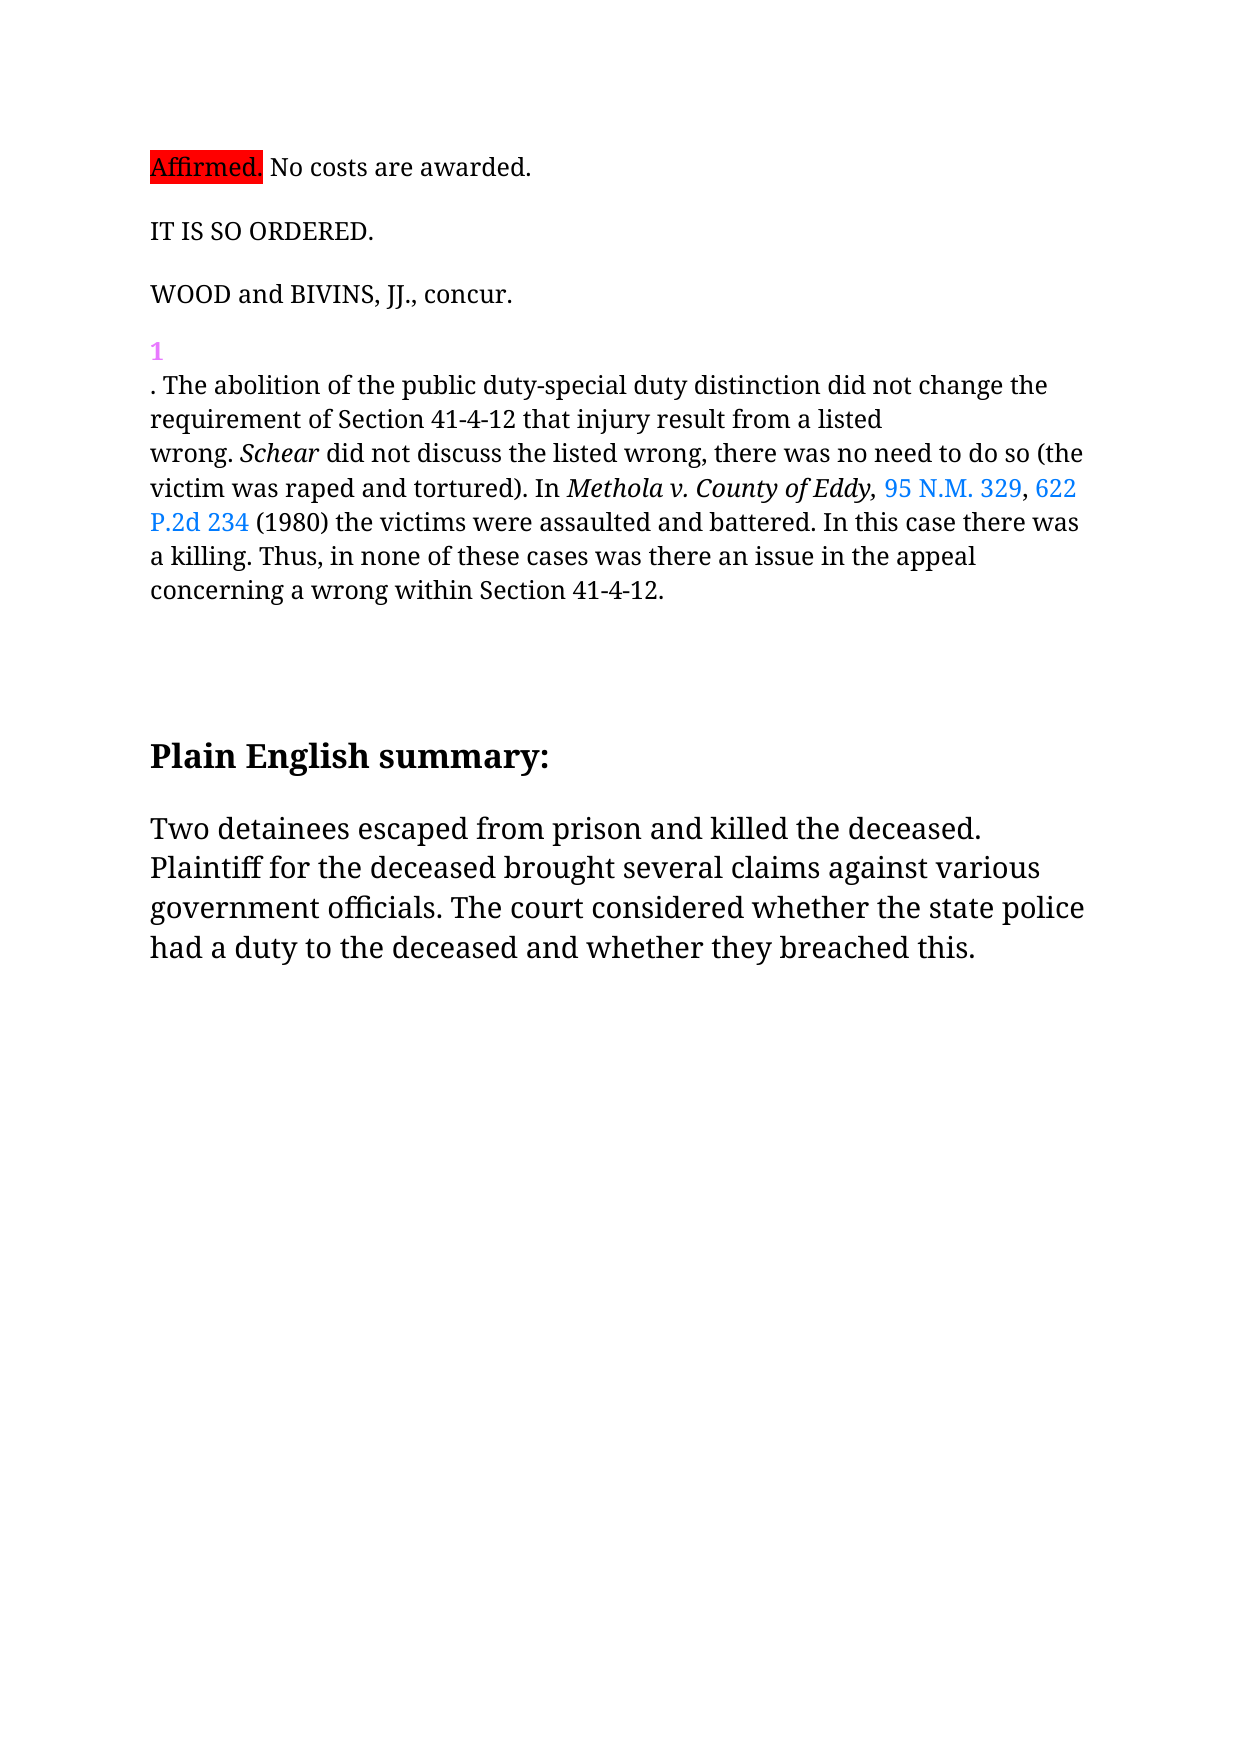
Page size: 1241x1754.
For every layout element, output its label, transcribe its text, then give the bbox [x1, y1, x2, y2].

text WOOD and BIVINS, JJ., concur. [150, 276, 1090, 311]
text 1 [150, 334, 1090, 368]
text Two detainees escaped from prison and killed the deceased. Plaintiff for the deceased brought several claims against various government officials. The court considered whether the state police had a duty to the deceased and whether they breached this. [150, 808, 1090, 967]
text . The abolition of the public duty-special duty distinction did not change the requirement of Section 41-4-12 that injury result from a listed wrong. Schear did not discuss the listed wrong, there was no need to do so (the victim was raped and tortured). In Methola v. County of Eddy, 95 N.M. 329, 622 P.2d 234 (1980) the victims were assaulted and battered. In this case there was a killing. Thus, in none of these cases was there an issue in the appeal concerning a wrong within Section 41-4-12. [150, 368, 1090, 606]
text IT IS SO ORDERED. [150, 213, 1090, 247]
text Affirmed. No costs are awarded. [263, 150, 1090, 184]
text Plain English summary: [150, 733, 1090, 779]
